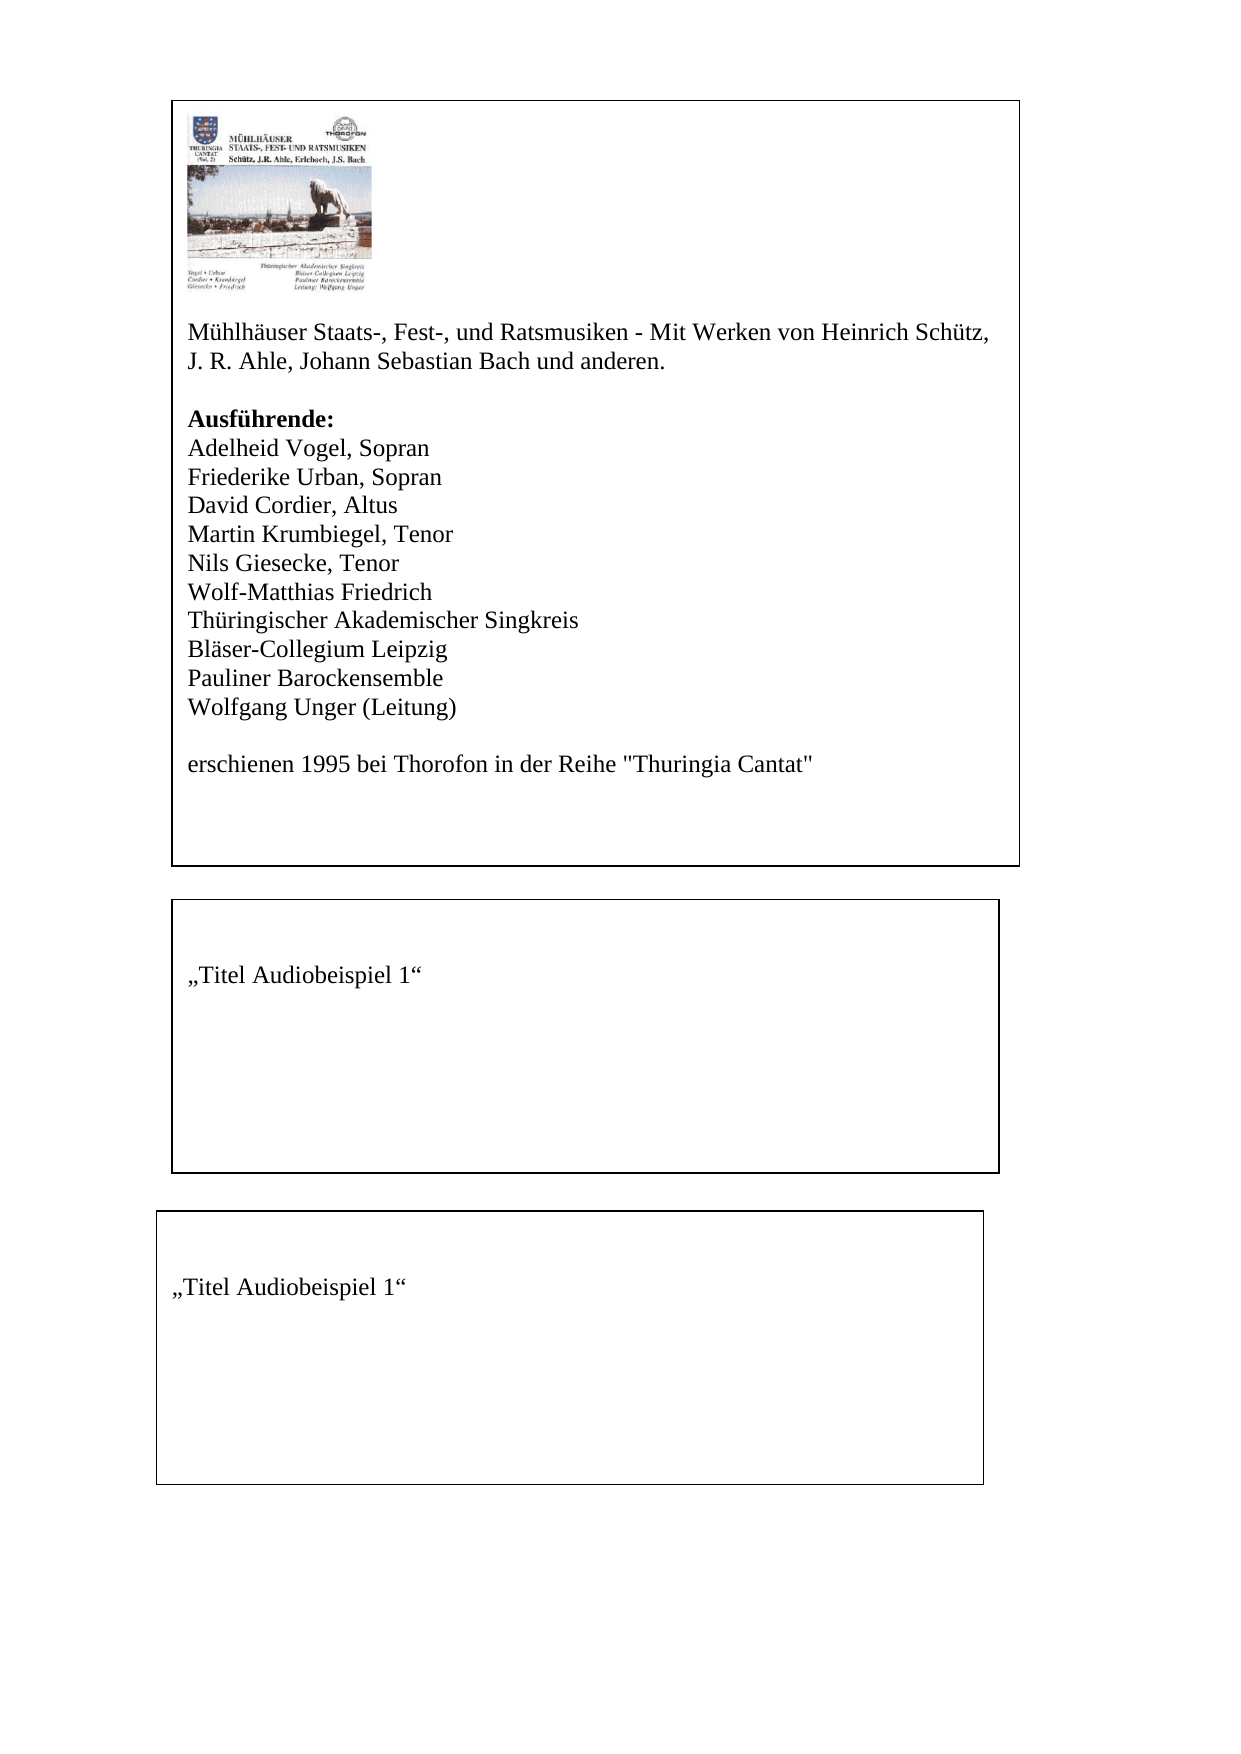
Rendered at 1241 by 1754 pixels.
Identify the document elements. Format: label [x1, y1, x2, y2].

picture [187, 108, 372, 293]
